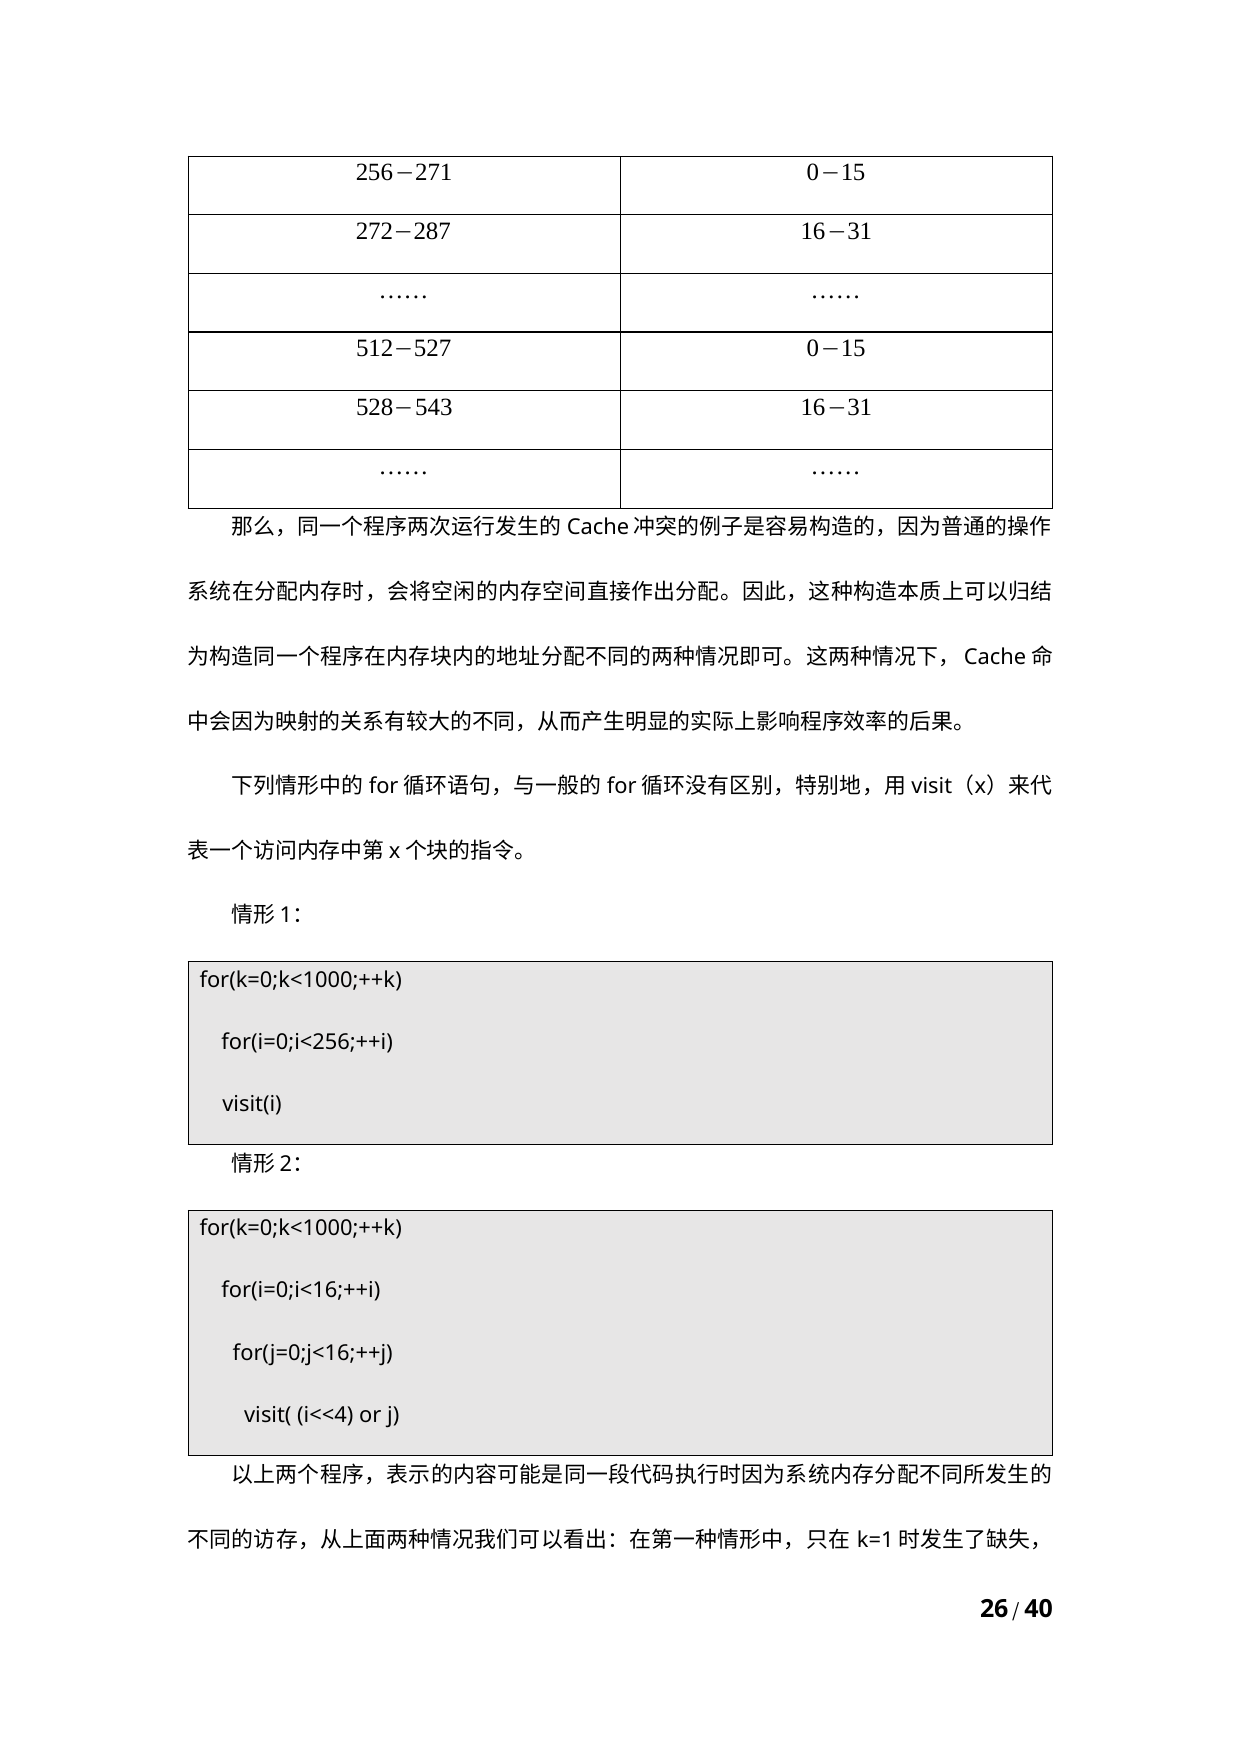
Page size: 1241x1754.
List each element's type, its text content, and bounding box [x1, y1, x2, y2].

table_cell [189, 215, 620, 273]
text 情形1： [187, 897, 1053, 929]
text 下列情形中的for循环语句，与一般的for循环没有区别，特别地，用visit（x）来代表一个访问内存中第x个块的指令。 [187, 768, 1053, 865]
table_header for(k=0;k<1000;++k) for(i=0;i<256;++i) visit(i) [189, 962, 1052, 1144]
table_cell [621, 333, 1052, 390]
table_header for(k=0;k<1000;++k) for(i=0;i<16;++i) for(j=0;j<16;++j) visit( (i<<4) or j) [189, 1211, 1052, 1455]
text 那么，同一个程序两次运行发生的Cache冲突的例子是容易构造的，因为普通的操作系统在分配内存时，会将空闲的内存空间直接作出分配。因此，这种构造本质上可以归结为构造同一个程序在内存块内的地址分配不同的两种情况即可。这两种情况下，Cache命中会因为映射的关系有较大的不同，从而产生明显的实际上影响程序效率的后果。 [187, 509, 1053, 736]
table_cell [621, 215, 1052, 273]
table_cell [189, 391, 620, 449]
table_cell [189, 157, 620, 214]
table_cell [621, 157, 1052, 214]
table_cell [189, 450, 620, 507]
table_cell [189, 274, 620, 331]
table_cell [189, 333, 620, 390]
table_cell [621, 274, 1052, 331]
text 情形2： [187, 1145, 1053, 1178]
table_cell [621, 391, 1052, 449]
table_cell [621, 450, 1052, 507]
